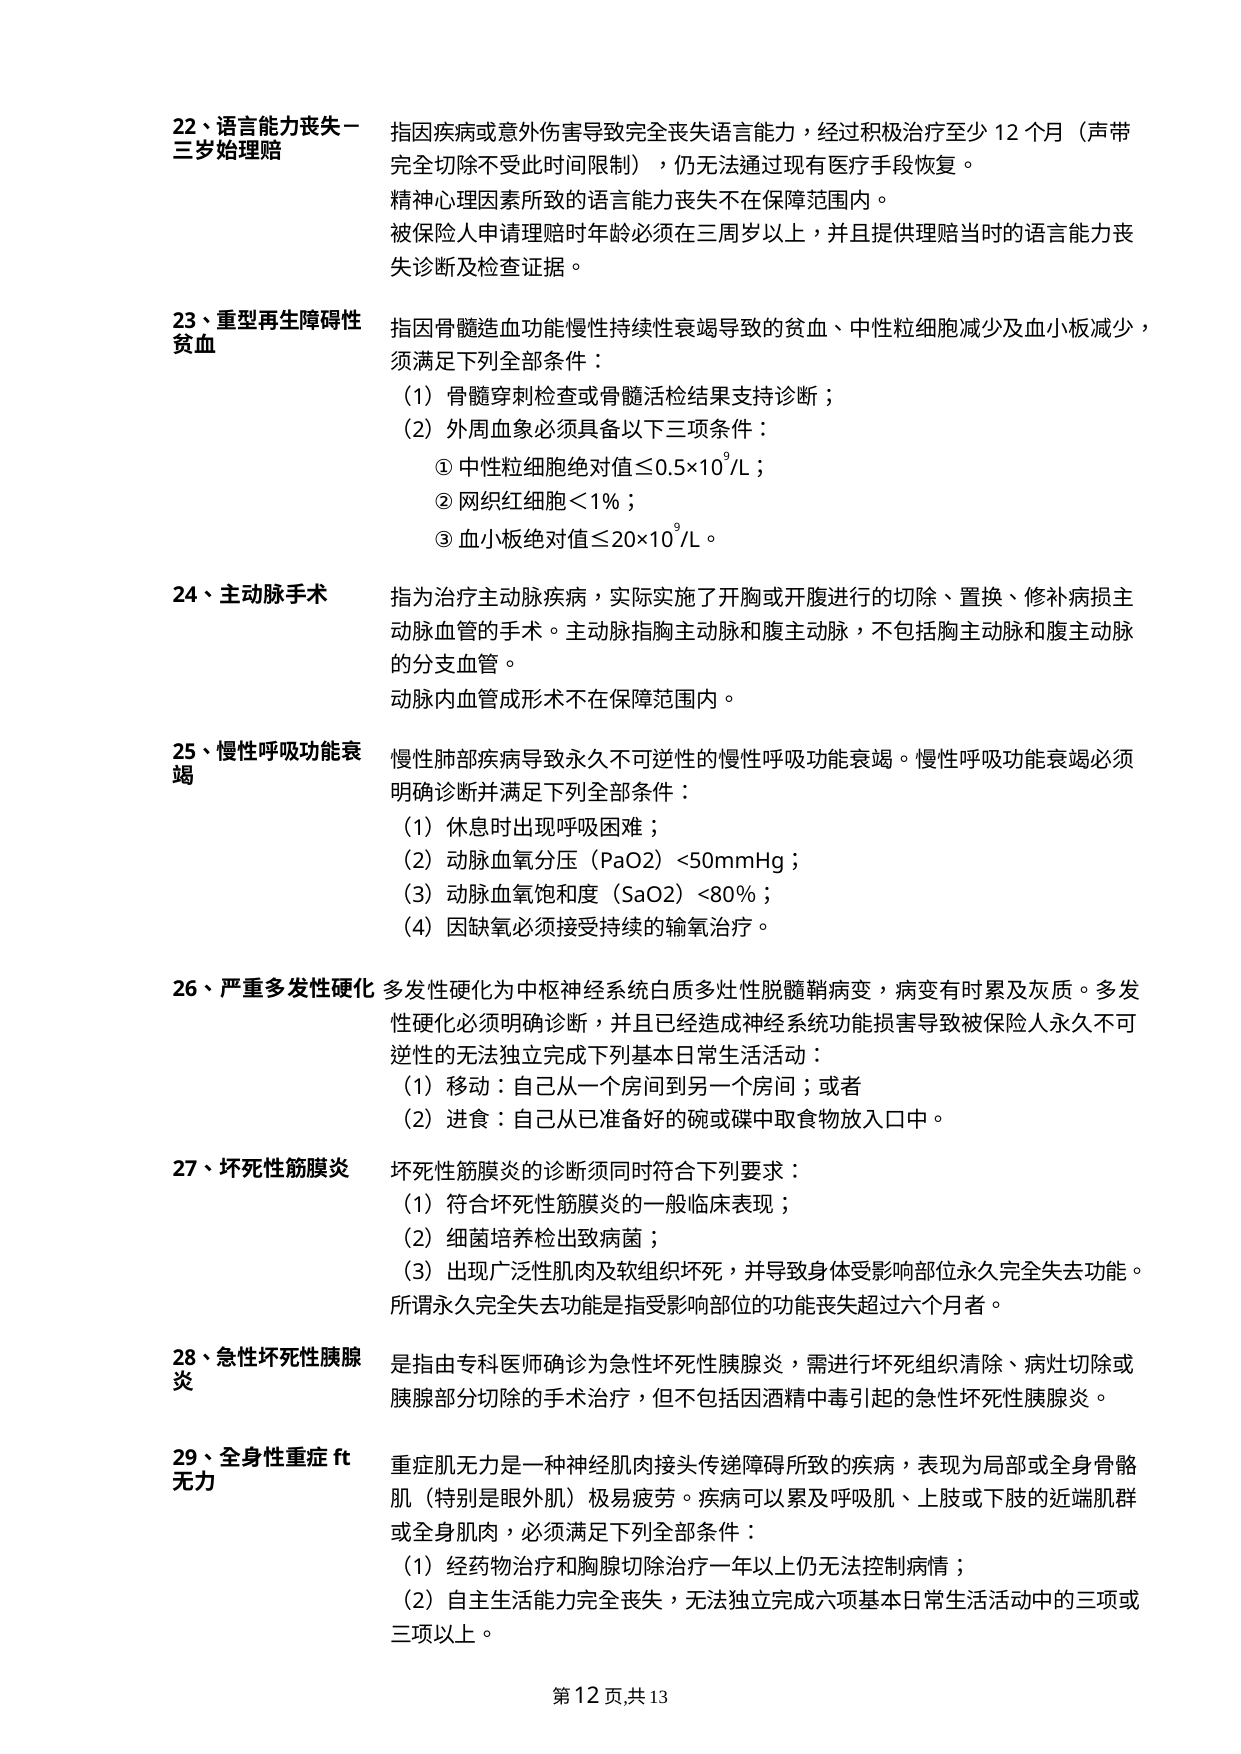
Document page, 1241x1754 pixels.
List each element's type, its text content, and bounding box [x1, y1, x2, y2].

subtitle 28、急性坏死性胰腺炎 [172, 1345, 368, 1396]
subtitle 22、语言能力丧失－ 三岁始理赔 [172, 114, 368, 165]
subtitle 23、重型再生障碍性贫血 [172, 308, 368, 359]
text （2）动脉血氧分压（PaO2）<50mmHg； [390, 845, 1163, 875]
text 指因骨髓造血功能慢性持续性衰竭导致的贫血、中性粒细胞减少及血小板减少， 须满足下列全部条件： [390, 312, 1158, 376]
text （2）进食：自己从已准备好的碗或碟中取食物放入口中。 [390, 1104, 1163, 1134]
text 慢性肺部疾病导致永久不可逆性的慢性呼吸功能衰竭。慢性呼吸功能衰竭必须明确诊断并满足下列全部条件： [390, 743, 1140, 807]
text （1）休息时出现呼吸困难； [390, 812, 1163, 841]
text ③血小板绝对值≤20×109/L。 [434, 519, 1163, 554]
text ②网织红细胞＜1%； [434, 486, 1163, 516]
text （1）移动：自己从一个房间到另一个房间；或者 [390, 1071, 1163, 1101]
text （2）外周血象必须具备以下三项条件： [390, 414, 1163, 444]
subtitle 25、慢性呼吸功能衰竭 [172, 739, 368, 790]
text （2）自主生活能力完全丧失，无法独立完成六项基本日常生活活动中的三项或三项以上。 [390, 1585, 1140, 1648]
text （3）出现广泛性肌肉及软组织坏死，并导致身体受影响部位永久完全失去功能。所谓永久完全失去功能是指受影响部位的功能丧失超过六个月者。 [390, 1256, 1151, 1319]
text 指因疾病或意外伤害导致完全丧失语言能力，经过积极治疗至少 12 个月（声带完全切除不受此时间限制），仍无法通过现有医疗手段恢复。 [390, 117, 1140, 180]
text ①中性粒细胞绝对值≤0.5×109/L； [434, 448, 1163, 482]
text 动脉血管的手术。主动脉指胸主动脉和腹主动脉，不包括胸主动脉和腹主动脉的分支血管。 [390, 616, 1140, 679]
text 动脉内血管成形术不在保障范围内。 [390, 684, 1163, 714]
text 27、坏死性筋膜炎 坏死性筋膜炎的诊断须同时符合下列要求： [172, 1153, 1163, 1185]
text （4）因缺氧必须接受持续的输氧治疗。 [390, 912, 1163, 942]
text （2）细菌培养检出致病菌； [390, 1222, 1163, 1252]
text （1）骨髓穿刺检查或骨髓活检结果支持诊断； [390, 381, 1163, 410]
text 精神心理因素所致的语言能力丧失不在保障范围内。 [390, 184, 1163, 214]
subtitle 29、全身性重症ft无力 [172, 1445, 368, 1496]
text （3）动脉血氧饱和度（SaO2）<80％； [390, 879, 1163, 908]
text 26、严重多发性硬化 多发性硬化为中枢神经系统白质多灶性脱髓鞘病变，病变有时累及灰质。多发性硬化必须明确诊断，并且已经造成神经系统功能损害导致被保险人永久不可逆性的无法独立完成下列基本日常生活活动： [172, 973, 1140, 1070]
text 被保险人申请理赔时年龄必须在三周岁以上，并且提供理赔当时的语言能力丧失诊断及检查证据。 [390, 218, 1134, 282]
text 24、主动脉手术 指为治疗主动脉疾病，实际实施了开胸或开腹进行的切除、置换、修补病损主 [172, 579, 1163, 612]
text 是指由专科医师确诊为急性坏死性胰腺炎，需进行坏死组织清除、病灶切除或胰腺部分切除的手术治疗，但不包括因酒精中毒引起的急性坏死性胰腺炎。 [390, 1349, 1134, 1413]
text （1）经药物治疗和胸腺切除治疗一年以上仍无法控制病情； [390, 1551, 1163, 1581]
text （1）符合坏死性筋膜炎的一般临床表现； [390, 1189, 1163, 1219]
text 重症肌无力是一种神经肌肉接头传递障碍所致的疾病，表现为局部或全身骨骼肌（特别是眼外肌）极易疲劳。疾病可以累及呼吸肌、上肢或下肢的近端肌群或全身肌肉，必须满足下列全部条件： [390, 1449, 1140, 1547]
